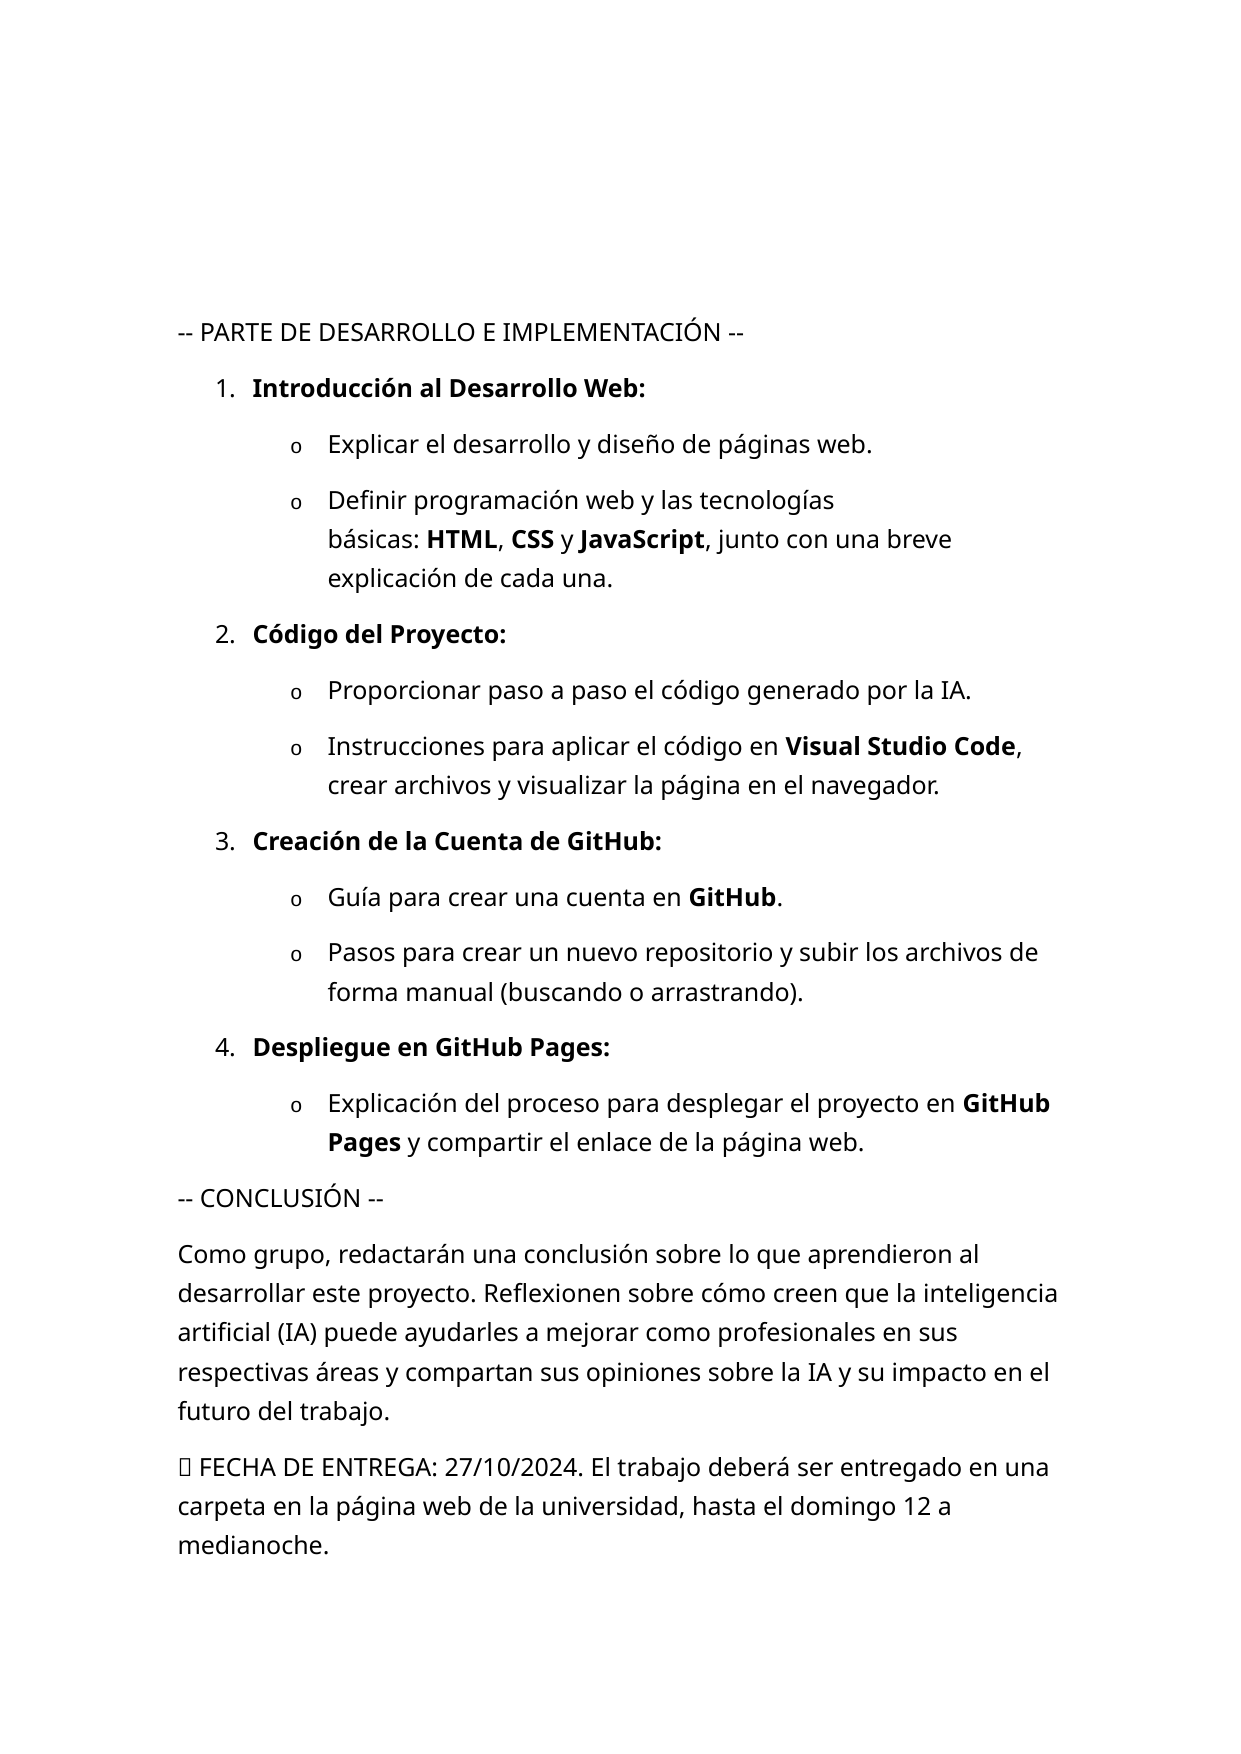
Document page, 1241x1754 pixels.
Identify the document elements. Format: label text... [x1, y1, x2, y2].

list Código del Proyecto: [215, 617, 1063, 651]
text -- CONCLUSIÓN -- [177, 1181, 1063, 1215]
list Creación de la Cuenta de GitHub: [215, 823, 1063, 857]
list Instrucciones para aplicar el código en Visual Studio Code, crear archivos y visualizar la página en el navegador. [290, 728, 1063, 802]
text Como grupo, redactarán una conclusión sobre lo que aprendieron al desarrollar este proyecto. Reflexionen sobre cómo creen que la inteligencia artificial (IA) puede ayudarles a mejorar como profesionales en sus respectivas áreas y compartan sus opiniones sobre la IA y su impacto en el futuro del trabajo. [177, 1237, 1063, 1427]
text 📅 FECHA DE ENTREGA: 27/10/2024. El trabajo deberá ser entregado en una carpeta en la página web de la universidad, hasta el domingo 12 a medianoche. [177, 1449, 1063, 1562]
list Proporcionar paso a paso el código generado por la IA. [290, 673, 1063, 707]
text -- PARTE DE DESARROLLO E IMPLEMENTACIÓN -- [177, 315, 1063, 349]
list Explicación del proceso para desplegar el proyecto en GitHub Pages y compartir el enlace de la página web. [290, 1086, 1063, 1159]
list Explicar el desarrollo y diseño de páginas web. [290, 427, 1063, 461]
list Definir programación web y las tecnologías básicas: HTML, CSS y JavaScript, junto con una breve explicación de cada una. [290, 483, 1063, 595]
list Guía para crear una cuenta en GitHub. [290, 879, 1063, 913]
list Despliegue en GitHub Pages: [215, 1030, 1063, 1064]
list Pasos para crear un nuevo repositorio y subir los archivos de forma manual (buscando o arrastrando). [290, 935, 1063, 1008]
list Introducción al Desarrollo Web: [215, 371, 1063, 405]
